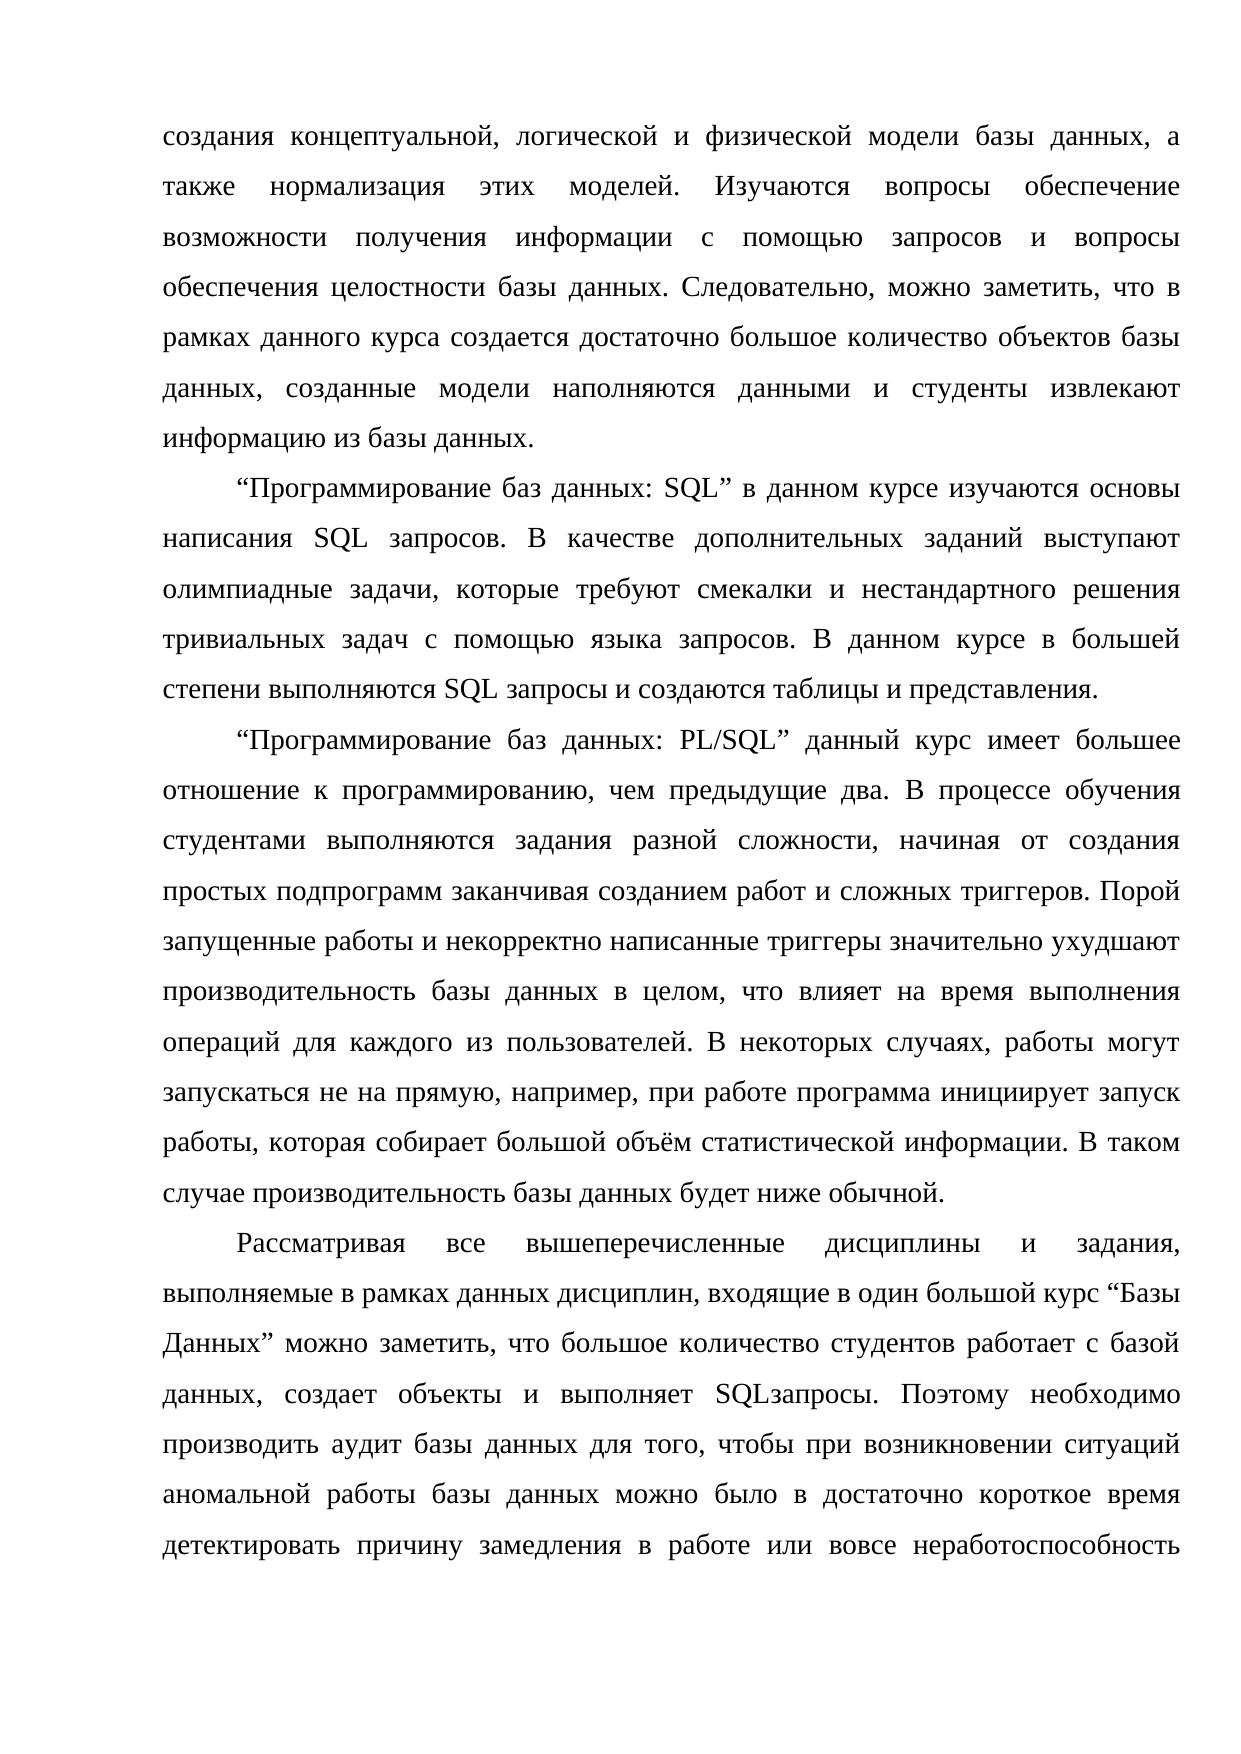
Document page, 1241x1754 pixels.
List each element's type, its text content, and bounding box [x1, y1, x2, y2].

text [162, 118, 1181, 453]
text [162, 1225, 1181, 1560]
text “Программирование баз данных: SQL” в данном курсе изучаются основы написания SQL запросов. В качестве дополнительных заданий выступают олимпиадные задачи, которые требуют смекалки и нестандартного решения тривиальных задач с помощью языка запросов. В данном курсе в большей степени выполняются SQL запросы и создаются таблицы и представления. [162, 470, 1181, 705]
text “Программирование баз данных: PL/SQL” данный курс имеет большее отношение к программированию, чем предыдущие два. В процессе обучения студентами выполняются задания разной сложности, начиная от создания простых подпрограмм заканчивая созданием работ и сложных триггеров. Порой запущенные работы и некорректно написанные триггеры значительно ухудшают производительность базы данных в целом, что влияет на время выполнения операций для каждого из пользователей. В некоторых случаях, работы могут запускаться не на прямую, например, при работе программа инициирует запуск работы, которая собирает большой объём статистической информации. В таком случае производительность базы данных будет ниже обычной. [162, 722, 1181, 1208]
